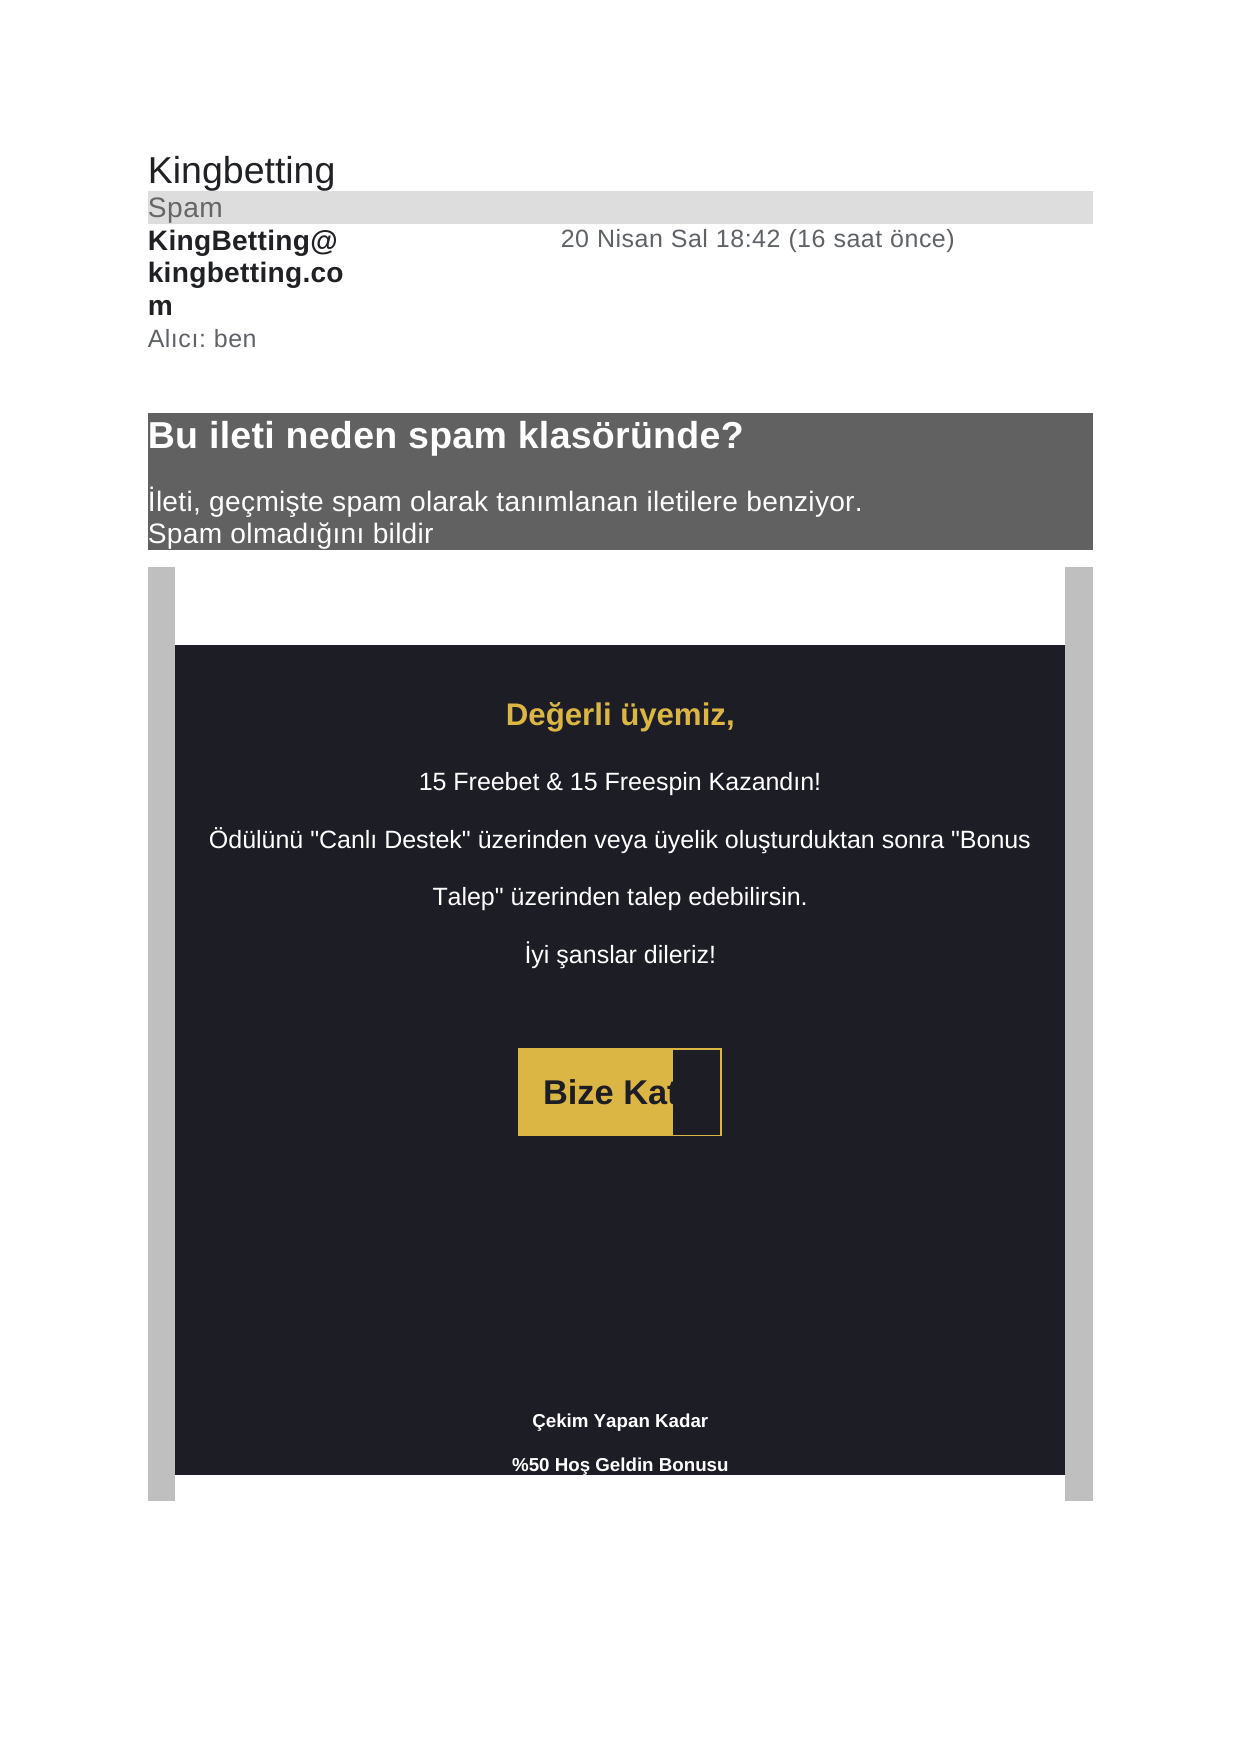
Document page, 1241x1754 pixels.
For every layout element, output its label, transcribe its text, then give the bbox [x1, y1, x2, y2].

table_cell [148, 321, 956, 384]
table_header 20 Nisan Sal 18:42 (16 saat önce) [560, 224, 955, 321]
text İleti, geçmişte spam olarak tanımlanan iletilere benziyor. [148, 485, 1093, 517]
table_header [148, 567, 175, 1501]
table_header [148, 224, 560, 321]
table_header [1065, 567, 1093, 1501]
text Spam [148, 191, 1093, 224]
text Bu ileti neden spam klasöründe? [148, 413, 1093, 456]
text Spam olmadığını bildir [148, 517, 1093, 550]
text Kingbetting [148, 148, 1093, 191]
